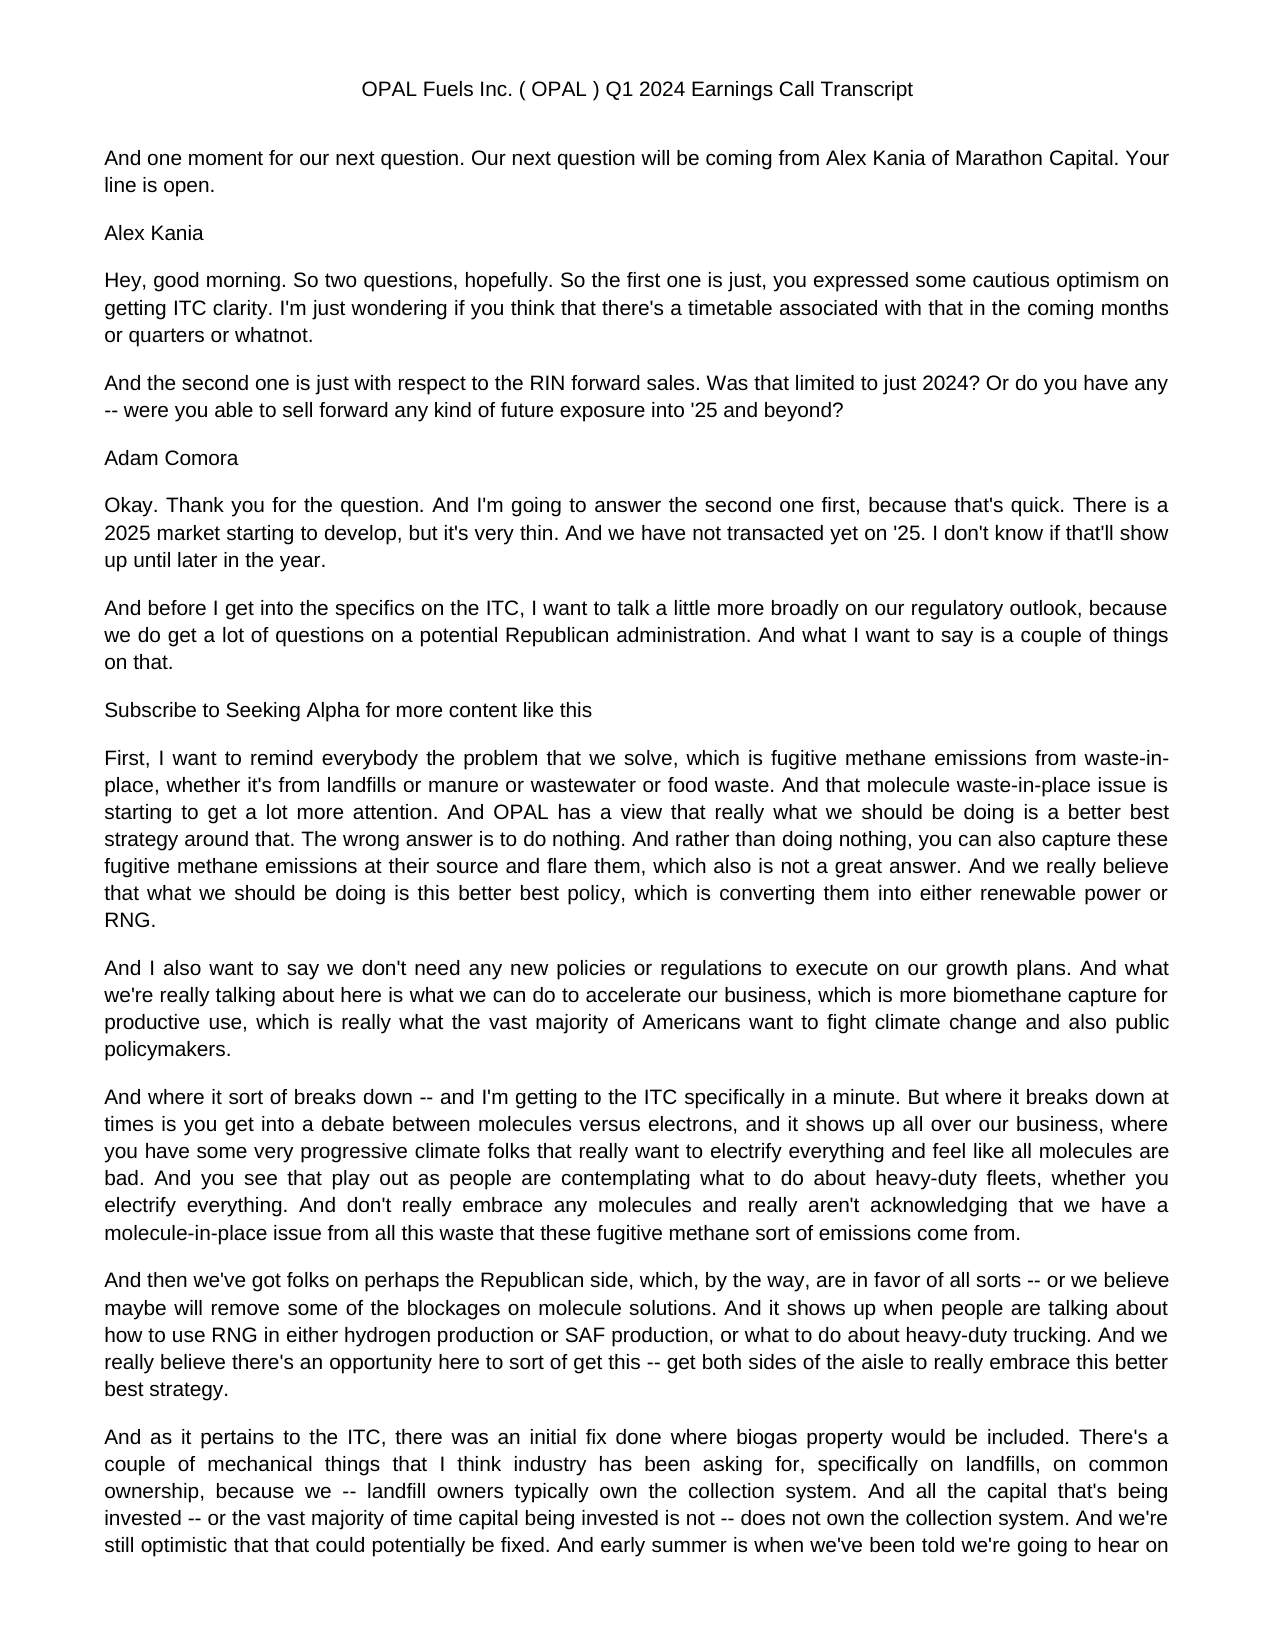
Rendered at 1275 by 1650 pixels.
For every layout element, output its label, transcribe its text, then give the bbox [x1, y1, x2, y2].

text And the second one is just with respect to the RIN forward sales. Was that limited to just 2024? Or do you have any -- were you able to sell forward any kind of future exposure into '25 and beyond? [104, 367, 1171, 421]
text And then we've got folks on perhaps the Republican side, which, by the way, are in favor of all sorts -- or we believe maybe will remove some of the blockages on molecule solutions. And it shows up when people are talking about how to use RNG in either hydrogen production or SAF production, or what to do about heavy-duty trucking. And we really believe there's an opportunity here to sort of get this -- get both sides of the aisle to really embrace this better best strategy. [104, 1265, 1171, 1401]
text Hey, good morning. So two questions, hopefully. So the first one is just, you expressed some cautious optimism on getting ITC clarity. I'm just wondering if you think that there's a timetable associated with that in the coming months or quarters or whatnot. [104, 265, 1171, 346]
text First, I want to remind everybody the problem that we solve, which is fugitive methane emissions from waste-in-place, whether it's from landfills or manure or wastewater or food waste. And that molecule waste-in-place issue is starting to get a lot more attention. And OPAL has a view that really what we should be doing is a better best strategy around that. The wrong answer is to do nothing. And rather than doing nothing, you can also capture these fugitive methane emissions at their source and flare them, which also is not a great answer. And we really believe that what we should be doing is this better best policy, which is converting them into either renewable power or RNG. [104, 742, 1171, 932]
text And I also want to say we don't need any new policies or regulations to execute on our growth plans. And what we're really talking about here is what we can do to accelerate our business, which is more biomethane capture for productive use, which is really what the vast majority of Americans want to fight climate change and also public policymakers. [104, 953, 1171, 1061]
text And where it sort of breaks down -- and I'm getting to the ITC specifically in a minute. But where it breaks down at times is you get into a debate between molecules versus electrons, and it shows up all over our business, where you have some very progressive climate folks that really want to electrify everything and feel like all molecules are bad. And you see that play out as people are contemplating what to do about heavy-duty fleets, whether you electrify everything. And don't really embrace any molecules and really aren't acknowledging that we have a molecule-in-place issue from all this waste that these fugitive methane sort of emissions come from. [104, 1082, 1171, 1244]
text Subscribe to Seeking Alpha for more content like this [104, 694, 1171, 721]
text Alex Kania [104, 217, 1171, 244]
text Adam Comora [104, 442, 1171, 469]
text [104, 1421, 1171, 1557]
text And one moment for our next question. Our next question will be coming from Alex Kania of Marathon Capital. Your line is open. [104, 142, 1171, 196]
text Okay. Thank you for the question. And I'm going to answer the second one first, because that's quick. There is a 2025 market starting to develop, but it's very thin. And we have not transacted yet on '25. I don't know if that'll show up until later in the year. [104, 490, 1171, 571]
text And before I get into the specifics on the ITC, I want to talk a little more broadly on our regulatory outlook, because we do get a lot of questions on a potential Republican administration. And what I want to say is a couple of things on that. [104, 592, 1171, 673]
